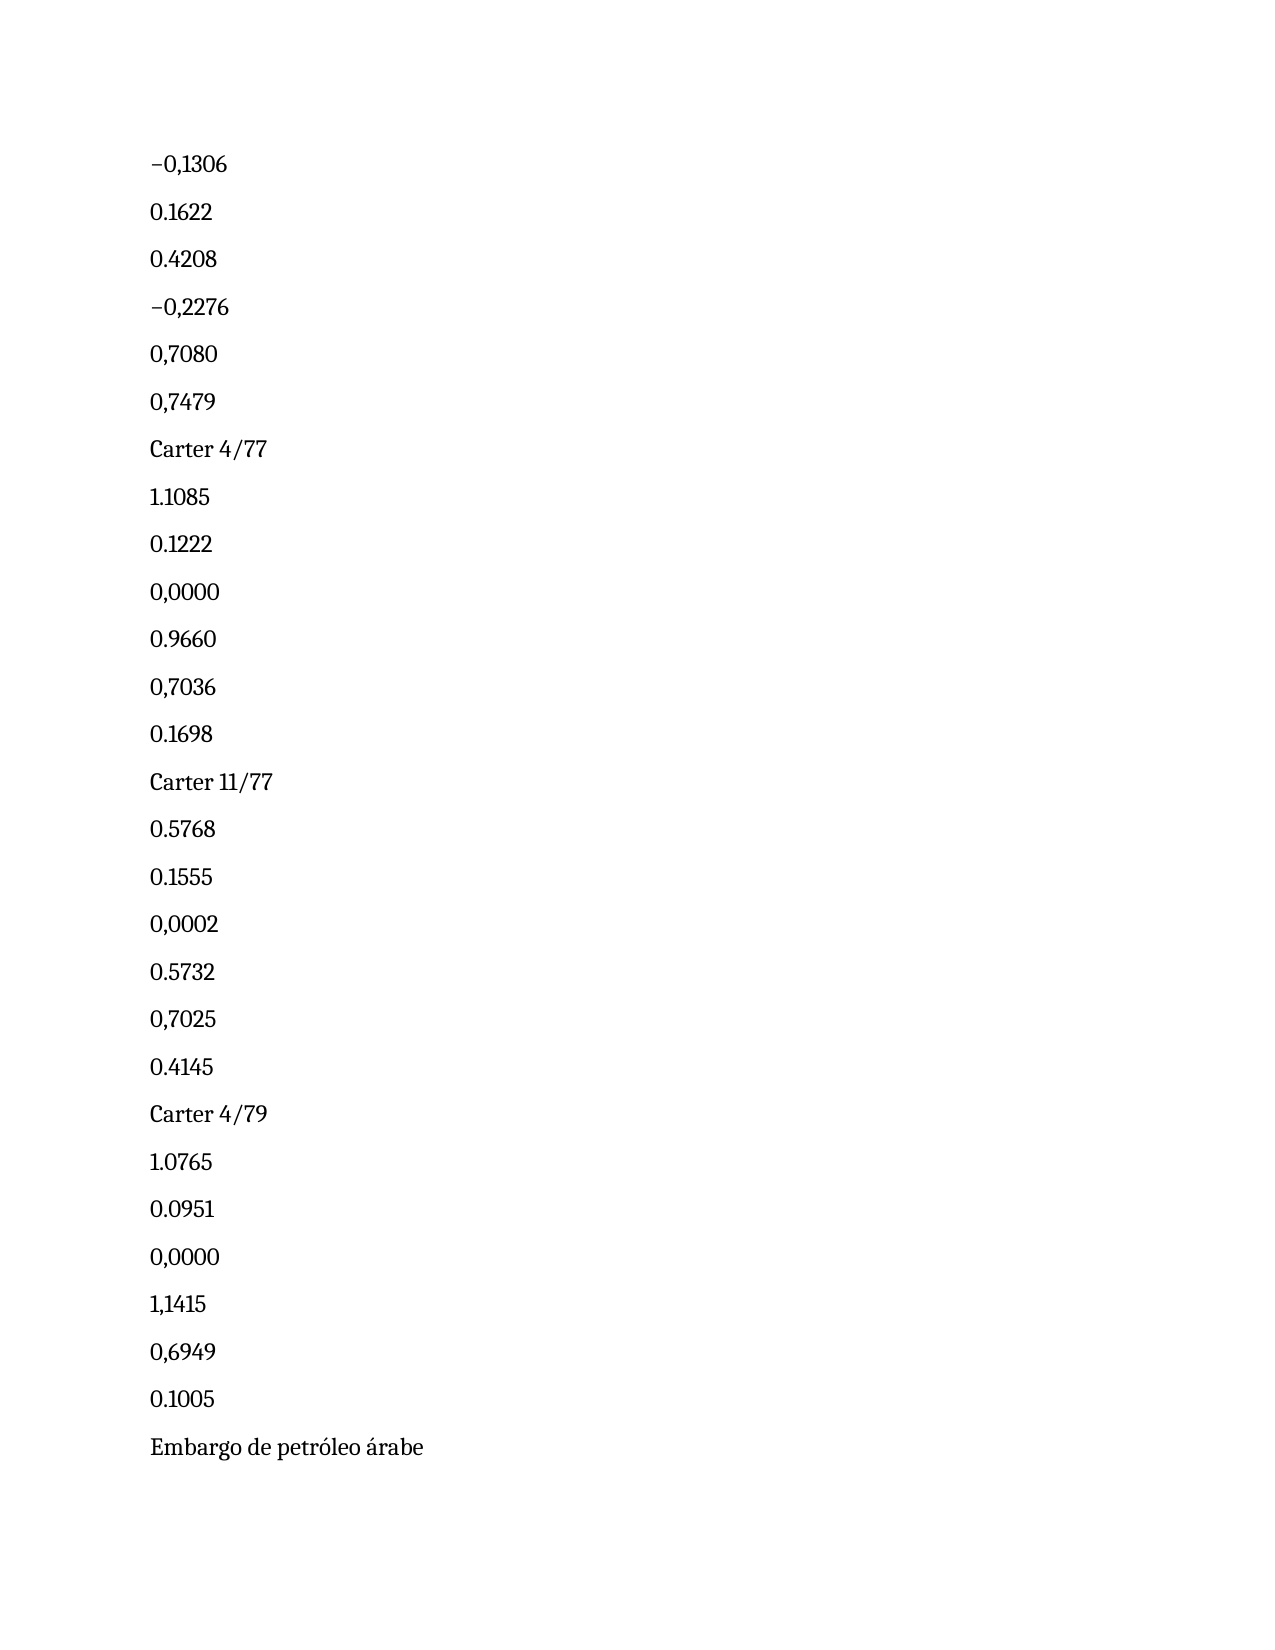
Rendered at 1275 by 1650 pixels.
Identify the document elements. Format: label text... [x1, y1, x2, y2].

text 0.1698 [150, 720, 1125, 749]
text 0.1222 [150, 530, 1125, 559]
text Carter 4/77 [150, 435, 1125, 464]
text 0,0000 [150, 577, 1125, 606]
text 0,0000 [150, 1242, 1125, 1271]
text 0.9660 [150, 625, 1125, 654]
text 0.5732 [150, 957, 1125, 986]
text 1,1415 [150, 1290, 1125, 1319]
text 1.0765 [150, 1147, 1125, 1176]
text 0,7025 [150, 1005, 1125, 1034]
text −0,1306 [150, 150, 1125, 179]
text 0.1005 [150, 1385, 1125, 1414]
text 1.1085 [150, 482, 1125, 511]
text 0,0002 [150, 910, 1125, 939]
text Carter 4/79 [150, 1100, 1125, 1129]
text Carter 11/77 [150, 767, 1125, 796]
text 0.1555 [150, 862, 1125, 891]
text 0.5768 [150, 815, 1125, 844]
text 0,6949 [150, 1337, 1125, 1366]
text −0,2276 [150, 292, 1125, 321]
text 0,7036 [150, 672, 1125, 701]
text 0.4208 [150, 245, 1125, 274]
text 0.1622 [150, 197, 1125, 226]
text 0.4145 [150, 1052, 1125, 1081]
text Embargo de petróleo árabe [150, 1432, 1125, 1461]
text 0.0951 [150, 1195, 1125, 1224]
text 0,7080 [150, 340, 1125, 369]
text 0,7479 [150, 387, 1125, 416]
